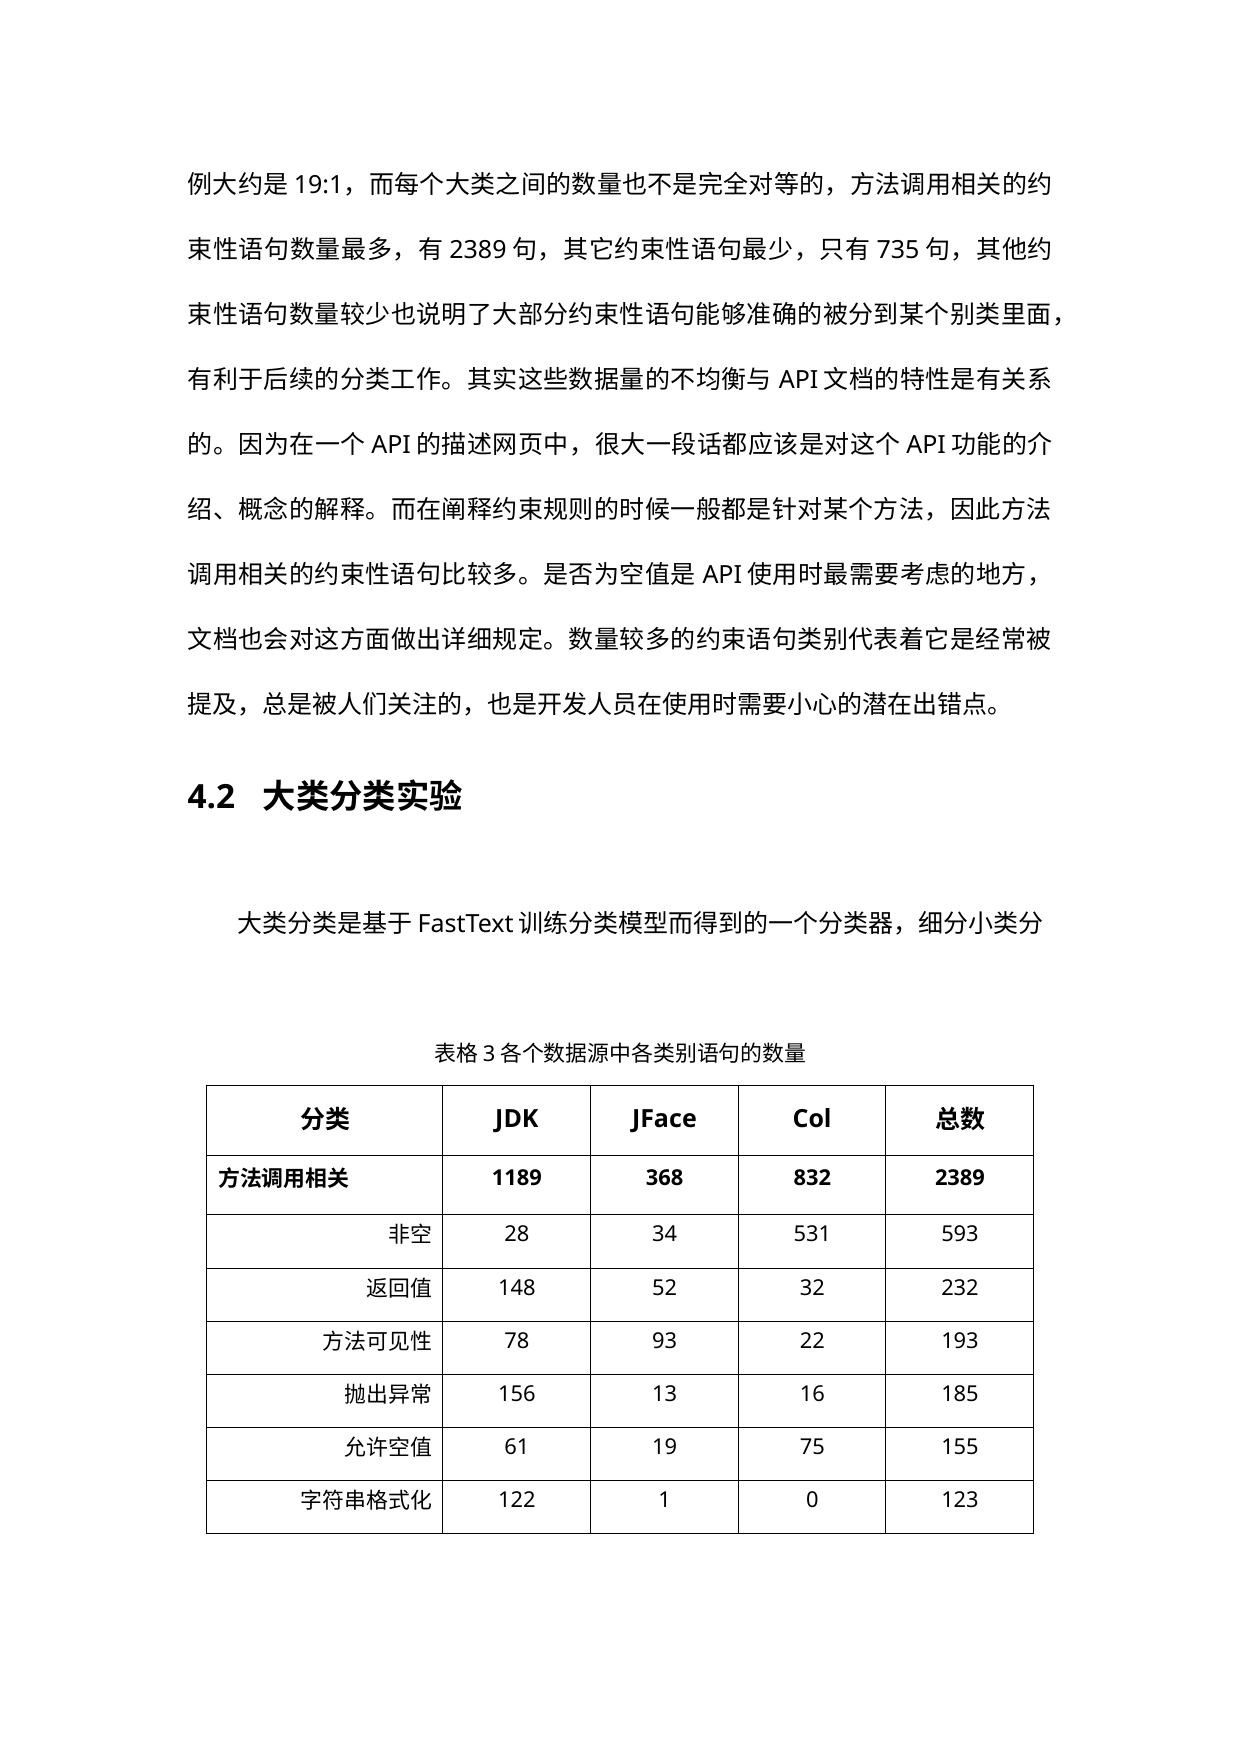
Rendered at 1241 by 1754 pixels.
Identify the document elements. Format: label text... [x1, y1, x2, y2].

table_cell 字符串格式化 [207, 1481, 442, 1533]
table_cell 185 [886, 1375, 1033, 1427]
table_cell 156 [443, 1375, 590, 1427]
table_cell 232 [886, 1269, 1033, 1321]
table_cell 19 [591, 1428, 738, 1480]
table_header 总数 [886, 1086, 1033, 1155]
table_cell 非空 [207, 1215, 442, 1267]
table_cell 允许空值 [207, 1428, 442, 1480]
table_cell 75 [739, 1428, 885, 1480]
table_header JDK [443, 1086, 590, 1155]
table_cell 122 [443, 1481, 590, 1533]
table_cell 123 [886, 1481, 1033, 1533]
table_cell 832 [739, 1156, 885, 1214]
table_header JFace [591, 1086, 738, 1155]
table_cell 返回值 [207, 1269, 442, 1321]
list 大类分类实验 [187, 762, 1053, 827]
table_cell 方法可见性 [207, 1322, 442, 1374]
table_cell 52 [591, 1269, 738, 1321]
table_cell 93 [591, 1322, 738, 1374]
table_cell 34 [591, 1215, 738, 1267]
table_cell 16 [739, 1375, 885, 1427]
table_cell 368 [591, 1156, 738, 1214]
table_header Col [739, 1086, 885, 1155]
table_cell 28 [443, 1215, 590, 1267]
table_cell 抛出异常 [207, 1375, 442, 1427]
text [187, 150, 1053, 735]
table_cell 1189 [443, 1156, 590, 1214]
table_cell 方法调用相关 [207, 1156, 442, 1214]
table_header 分类 [207, 1086, 442, 1155]
table_cell 2389 [886, 1156, 1033, 1214]
table_cell 78 [443, 1322, 590, 1374]
table_cell 593 [886, 1215, 1033, 1267]
table_cell 0 [739, 1481, 885, 1533]
table_cell 155 [886, 1428, 1033, 1480]
table_cell 193 [886, 1322, 1033, 1374]
text 表格 3 各个数据源中各类别语句的数量 [187, 1036, 1053, 1068]
table_cell 148 [443, 1269, 590, 1321]
table_cell 1 [591, 1481, 738, 1533]
table_cell 22 [739, 1322, 885, 1374]
table_cell 13 [591, 1375, 738, 1427]
text 大类分类是基于FastText训练分类模型而得到的一个分类器，细分小类分 [187, 889, 1053, 954]
table_cell 32 [739, 1269, 885, 1321]
table_cell 531 [739, 1215, 885, 1267]
table_cell 61 [443, 1428, 590, 1480]
